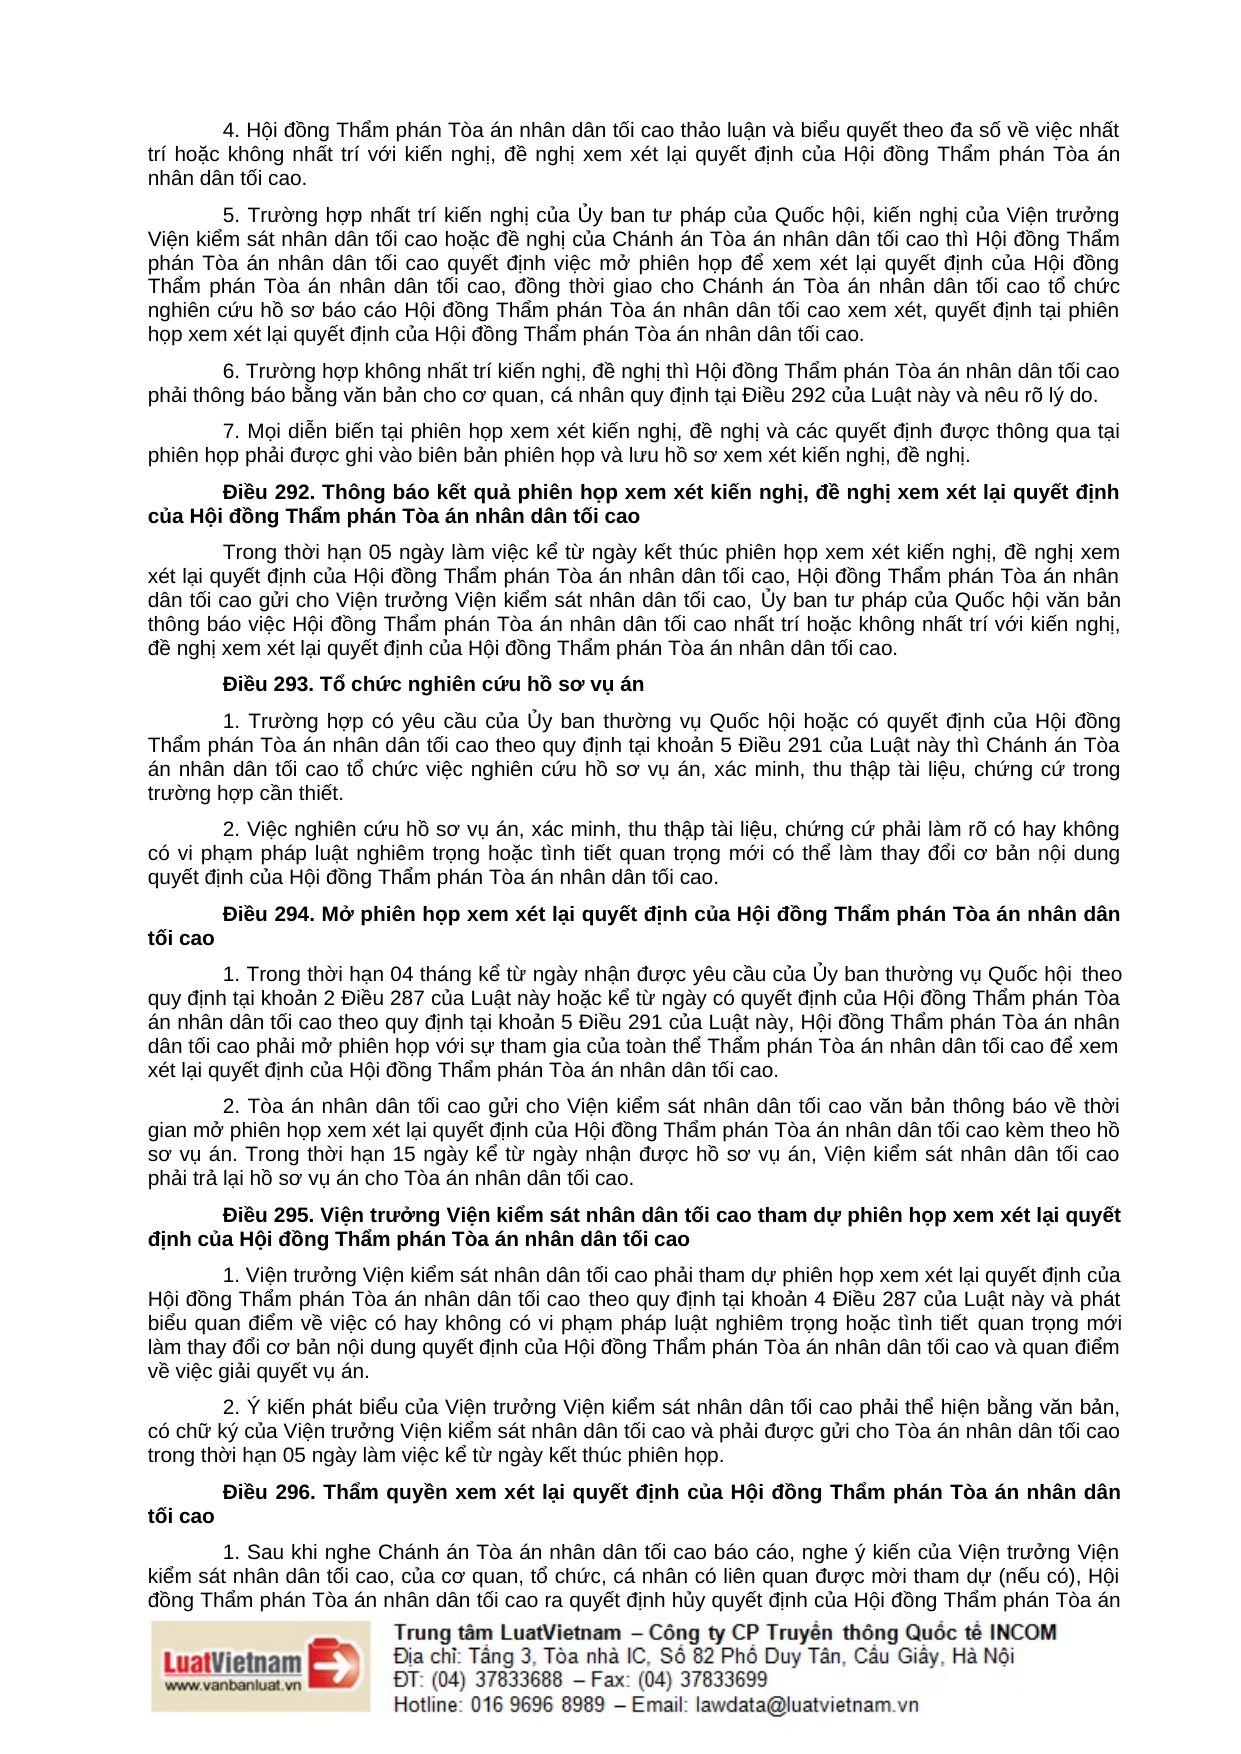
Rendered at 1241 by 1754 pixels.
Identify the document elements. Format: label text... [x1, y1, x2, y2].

text 5. Trường hợp nhất trí kiến nghị của Ủy ban tư pháp của Quốc hội, kiến nghị của Viện trưởng Viện kiểm sát nhân dân tối cao hoặc đề nghị của Chánh án Tòa án nhân dân tối cao thì Hội đồng Thẩm phán Tòa án nhân dân tối cao quyết định việc mở phiên họp để xem xét lại quyết định của Hội đồng Thẩm phán Tòa án nhân dân tối cao, đồng thời giao cho Chánh án Tòa án nhân dân tối cao tổ chức nghiên cứu hồ sơ báo cáo Hội đồng Thẩm phán Tòa án nhân dân tối cao xem xét, quyết định tại phiên họp xem xét lại quyết định của Hội đồng Thẩm phán Tòa án nhân dân tối cao. [148, 202, 1122, 346]
text Điều 294. Mở phiên họp xem xét lại quyết định của Hội đồng Thẩm phán Tòa án nhân dân tối cao [148, 901, 1122, 949]
text 2. Việc nghiên cứu hồ sơ vụ án, xác minh, thu thập tài liệu, chứng cứ phải làm rõ có hay không có vi phạm pháp luật nghiêm trọng hoặc tình tiết quan trọng mới có thể làm thay đổi cơ bản nội dung quyết định của Hội đồng Thẩm phán Tòa án nhân dân tối cao. [148, 817, 1122, 889]
text Điều 293. Tổ chức nghiên cứu hồ sơ vụ án [148, 672, 1122, 696]
text Điều 296. Thẩm quyền xem xét lại quyết định của Hội đồng Thẩm phán Tòa án nhân dân tối cao [148, 1479, 1122, 1527]
text 7. Mọi diễn biến tại phiên họp xem xét kiến nghị, đề nghị và các quyết định được thông qua tại phiên họp phải được ghi vào biên bản phiên họp và lưu hồ sơ xem xét kiến nghị, đề nghị. [148, 419, 1122, 467]
text 1. Trường hợp có yêu cầu của Ủy ban thường vụ Quốc hội hoặc có quyết định của Hội đồng Thẩm phán Tòa án nhân dân tối cao theo quy định tại khoản 5 Điều 291 của Luật này thì Chánh án Tòa án nhân dân tối cao tổ chức việc nghiên cứu hồ sơ vụ án, xác minh, thu thập tài liệu, chứng cứ trong trường hợp cần thiết. [148, 709, 1122, 804]
picture [147, 1615, 1087, 1731]
text 4. Hội đồng Thẩm phán Tòa án nhân dân tối cao thảo luận và biểu quyết theo đa số về việc nhất trí hoặc không nhất trí với kiến nghị, đề nghị xem xét lại quyết định của Hội đồng Thẩm phán Tòa án nhân dân tối cao. [148, 118, 1122, 190]
text Trong thời hạn 05 ngày làm việc kể từ ngày kết thúc phiên họp xem xét kiến nghị, đề nghị xem xét lại quyết định của Hội đồng Thẩm phán Tòa án nhân dân tối cao, Hội đồng Thẩm phán Tòa án nhân dân tối cao gửi cho Viện trưởng Viện kiểm sát nhân dân tối cao, Ủy ban tư pháp của Quốc hội văn bản thông báo việc Hội đồng Thẩm phán Tòa án nhân dân tối cao nhất trí hoặc không nhất trí với kiến nghị, đề nghị xem xét lại quyết định của Hội đồng Thẩm phán Tòa án nhân dân tối cao. [148, 540, 1122, 660]
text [148, 1540, 1122, 1612]
text 2. Tòa án nhân dân tối cao gửi cho Viện kiểm sát nhân dân tối cao văn bản thông báo về thời gian mở phiên họp xem xét lại quyết định của Hội đồng Thẩm phán Tòa án nhân dân tối cao kèm theo hồ sơ vụ án. Trong thời hạn 15 ngày kể từ ngày nhận được hồ sơ vụ án, Viện kiểm sát nhân dân tối cao phải trả lại hồ sơ vụ án cho Tòa án nhân dân tối cao. [148, 1094, 1122, 1190]
text Điều 295. Viện trưởng Viện kiểm sát nhân dân tối cao tham dự phiên họp xem xét lại quyết định của Hội đồng Thẩm phán Tòa án nhân dân tối cao [148, 1202, 1122, 1250]
text 6. Trường hợp không nhất trí kiến nghị, đề nghị thì Hội đồng Thẩm phán Tòa án nhân dân tối cao phải thông báo bằng văn bản cho cơ quan, cá nhân quy định tại Điều 292 của Luật này và nêu rõ lý do. [148, 359, 1122, 407]
text 1. Trong thời hạn 04 tháng kể từ ngày nhận được yêu cầu của Ủy ban thường vụ Quốc hội theo quy định tại khoản 2 Điều 287 của Luật này hoặc kể từ ngày có quyết định của Hội đồng Thẩm phán Tòa án nhân dân tối cao theo quy định tại khoản 5 Điều 291 của Luật này, Hội đồng Thẩm phán Tòa án nhân dân tối cao phải mở phiên họp với sự tham gia của toàn thể Thẩm phán Tòa án nhân dân tối cao để xem xét lại quyết định của Hội đồng Thẩm phán Tòa án nhân dân tối cao. [148, 962, 1122, 1082]
text Điều 292. Thông báo kết quả phiên họp xem xét kiến nghị, đề nghị xem xét lại quyết định của Hội đồng Thẩm phán Tòa án nhân dân tối cao [148, 479, 1122, 527]
text 1. Viện trưởng Viện kiểm sát nhân dân tối cao phải tham dự phiên họp xem xét lại quyết định của Hội đồng Thẩm phán Tòa án nhân dân tối cao theo quy định tại khoản 4 Điều 287 của Luật này và phát biểu quan điểm về việc có hay không có vi phạm pháp luật nghiêm trọng hoặc tình tiết quan trọng mới làm thay đổi cơ bản nội dung quyết định của Hội đồng Thẩm phán Tòa án nhân dân tối cao và quan điểm về việc giải quyết vụ án. [148, 1263, 1122, 1383]
text 2. Ý kiến phát biểu của Viện trưởng Viện kiểm sát nhân dân tối cao phải thể hiện bằng văn bản, có chữ ký của Viện trưởng Viện kiểm sát nhân dân tối cao và phải được gửi cho Tòa án nhân dân tối cao trong thời hạn 05 ngày làm việc kể từ ngày kết thúc phiên họp. [148, 1395, 1122, 1467]
